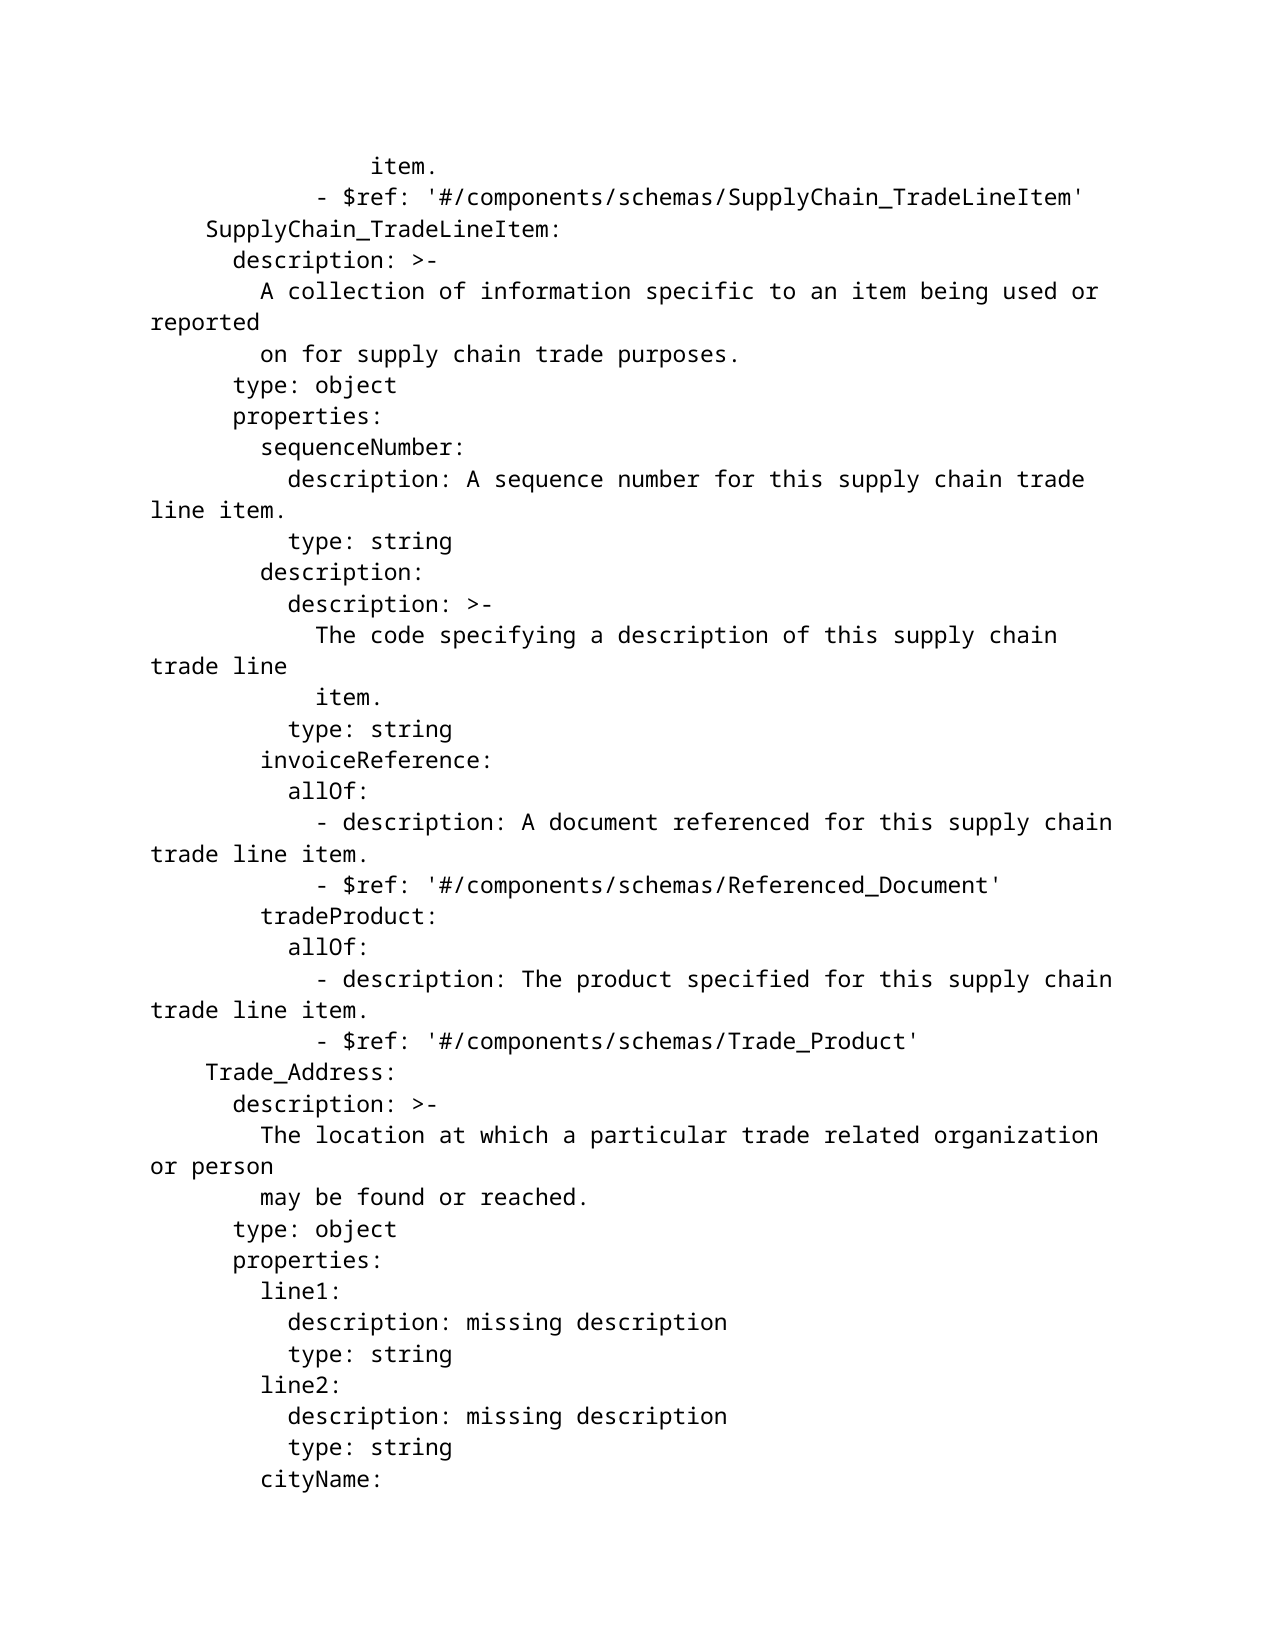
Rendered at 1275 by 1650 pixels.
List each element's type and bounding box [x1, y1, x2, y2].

text [150, 150, 1125, 1494]
